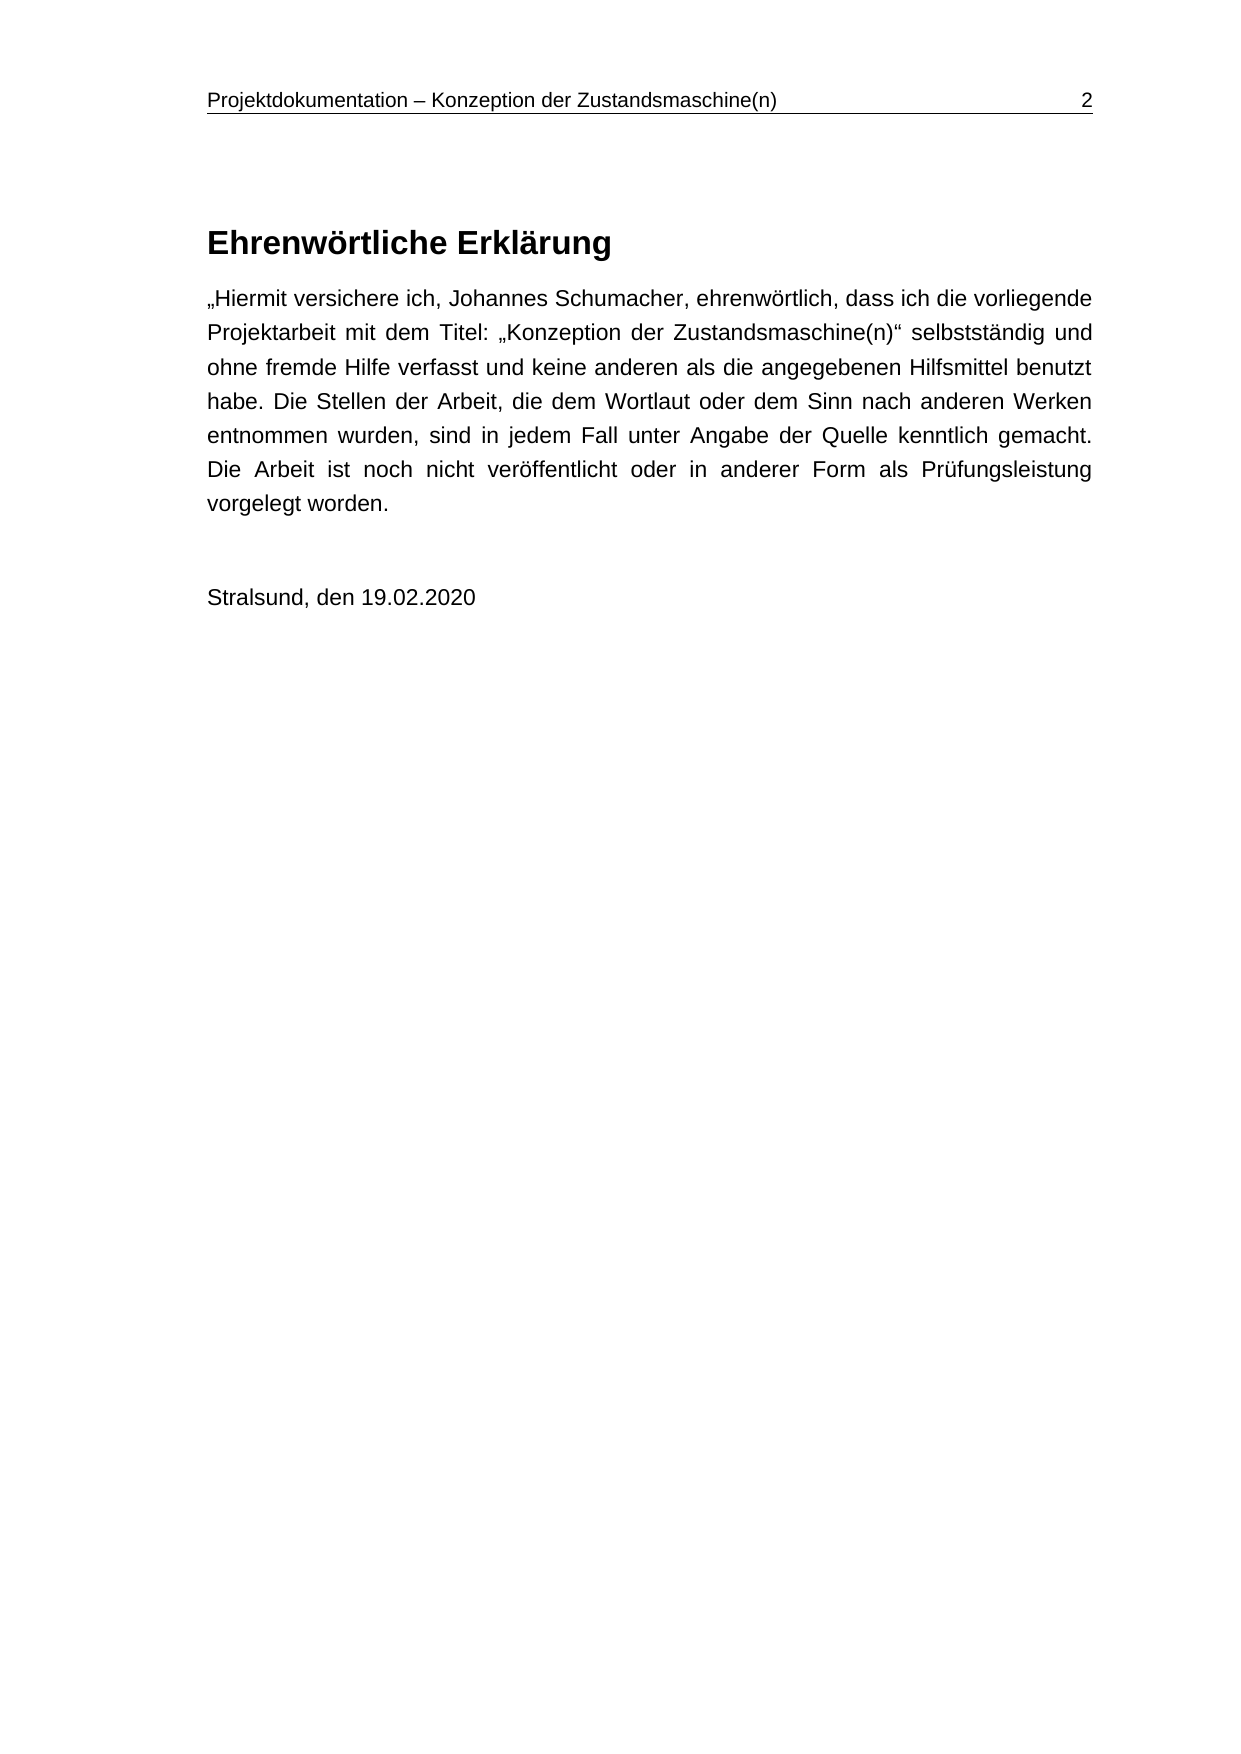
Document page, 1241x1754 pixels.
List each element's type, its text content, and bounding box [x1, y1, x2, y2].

subtitle Ehrenwörtliche Erklärung [207, 223, 1093, 261]
text Stralsund, den 19.02.2020 [207, 583, 1093, 610]
text „Hiermit versichere ich, Johannes Schumacher, ehrenwörtlich, dass ich die vorliegende Projektarbeit mit dem Titel: „Konzeption der Zustandsmaschine(n)“ selbstständig und ohne fremde Hilfe verfasst und keine anderen als die angegebenen Hilfsmittel benutzt habe. Die Stellen der Arbeit, die dem Wortlaut oder dem Sinn nach anderen Werken entnommen wurden, sind in jedem Fall unter Angabe der Quelle kenntlich gemacht. Die Arbeit ist noch nicht veröffentlicht oder in anderer Form als Prüfungsleistung vorgelegt worden. [207, 285, 1093, 516]
